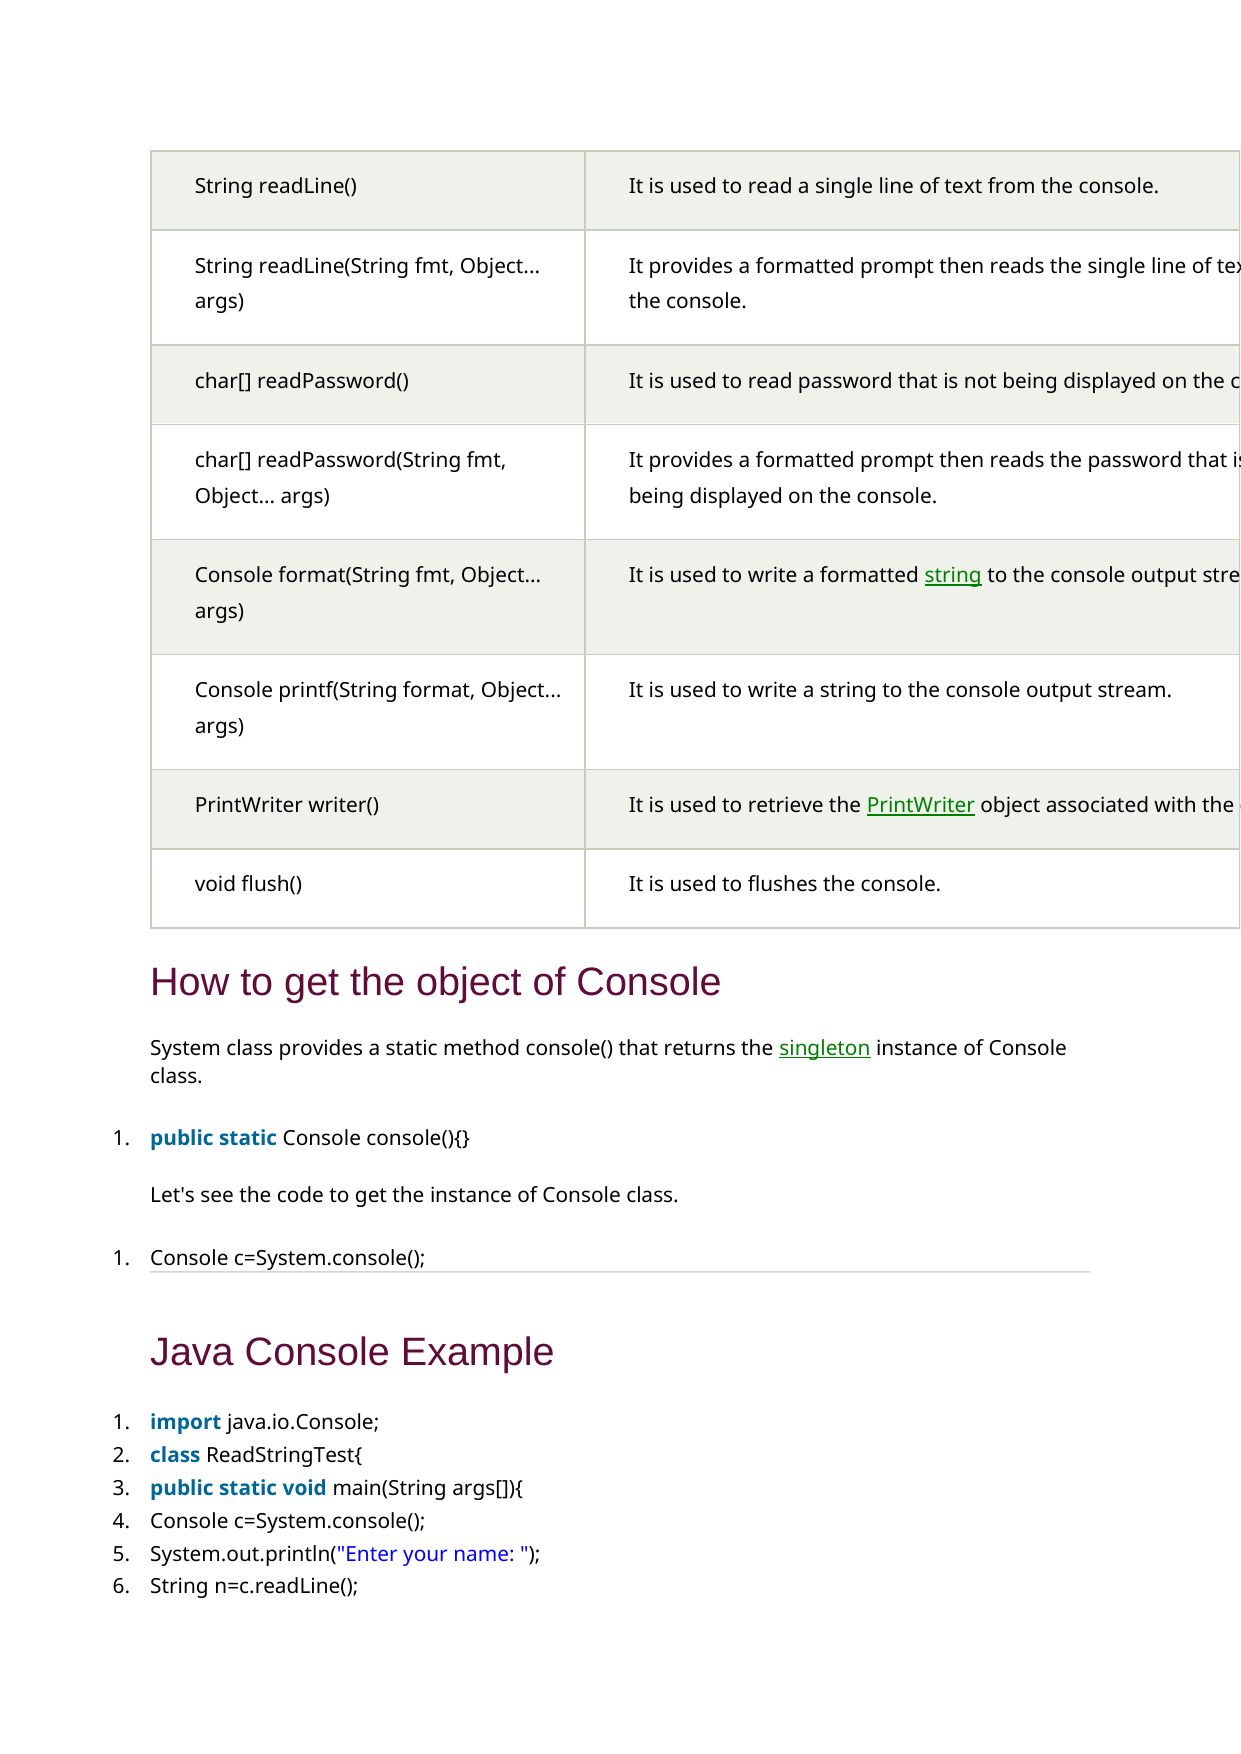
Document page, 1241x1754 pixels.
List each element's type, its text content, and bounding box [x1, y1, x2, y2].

subtitle Java Console Example [150, 1328, 1090, 1374]
list public static void main(String args[]){ [112, 1469, 1090, 1501]
list class ReadStringTest{ [112, 1436, 1090, 1469]
list String n=c.readLine(); [112, 1567, 1090, 1600]
list Console c=System.console(); [112, 1501, 1090, 1534]
table_cell Console printf(String format, Object... args) [152, 655, 584, 769]
table_cell It is used to read a single line of text from the console. [586, 152, 1239, 229]
table_cell It provides a formatted prompt then reads the single line of text from the console. [586, 231, 1239, 344]
table_cell It is used to retrieve the PrintWriter object associated with the console. [586, 770, 1239, 848]
table_cell char[] readPassword(String fmt, Object... args) [152, 425, 584, 538]
table_cell Console format(String fmt, Object... args) [152, 540, 584, 654]
table_cell It is used to read password that is not being displayed on the console. [586, 346, 1239, 423]
list public static Console console(){} [112, 1119, 1090, 1151]
subtitle How to get the object of Console [150, 958, 1090, 1003]
table_cell It is used to flushes the console. [586, 850, 1239, 927]
table_cell void flush() [152, 850, 584, 927]
list import java.io.Console; [112, 1403, 1090, 1436]
table_cell String readLine(String fmt, Object... args) [152, 231, 584, 344]
text System class provides a static method console() that returns the singleton instance of Console class. [150, 1033, 1090, 1089]
table_cell It is used to write a string to the console output stream. [586, 655, 1239, 769]
table_cell It provides a formatted prompt then reads the password that is not being displayed on the console. [586, 425, 1239, 538]
table_cell char[] readPassword() [152, 346, 584, 423]
text Let's see the code to get the instance of Console class. [150, 1181, 1090, 1209]
table_cell PrintWriter writer() [152, 770, 584, 848]
table_cell It is used to write a formatted string to the console output stream. [586, 540, 1239, 654]
list Console c=System.console(); [112, 1238, 1090, 1271]
table_cell String readLine() [152, 152, 584, 229]
list System.out.println("Enter your name: "); [112, 1534, 1090, 1567]
